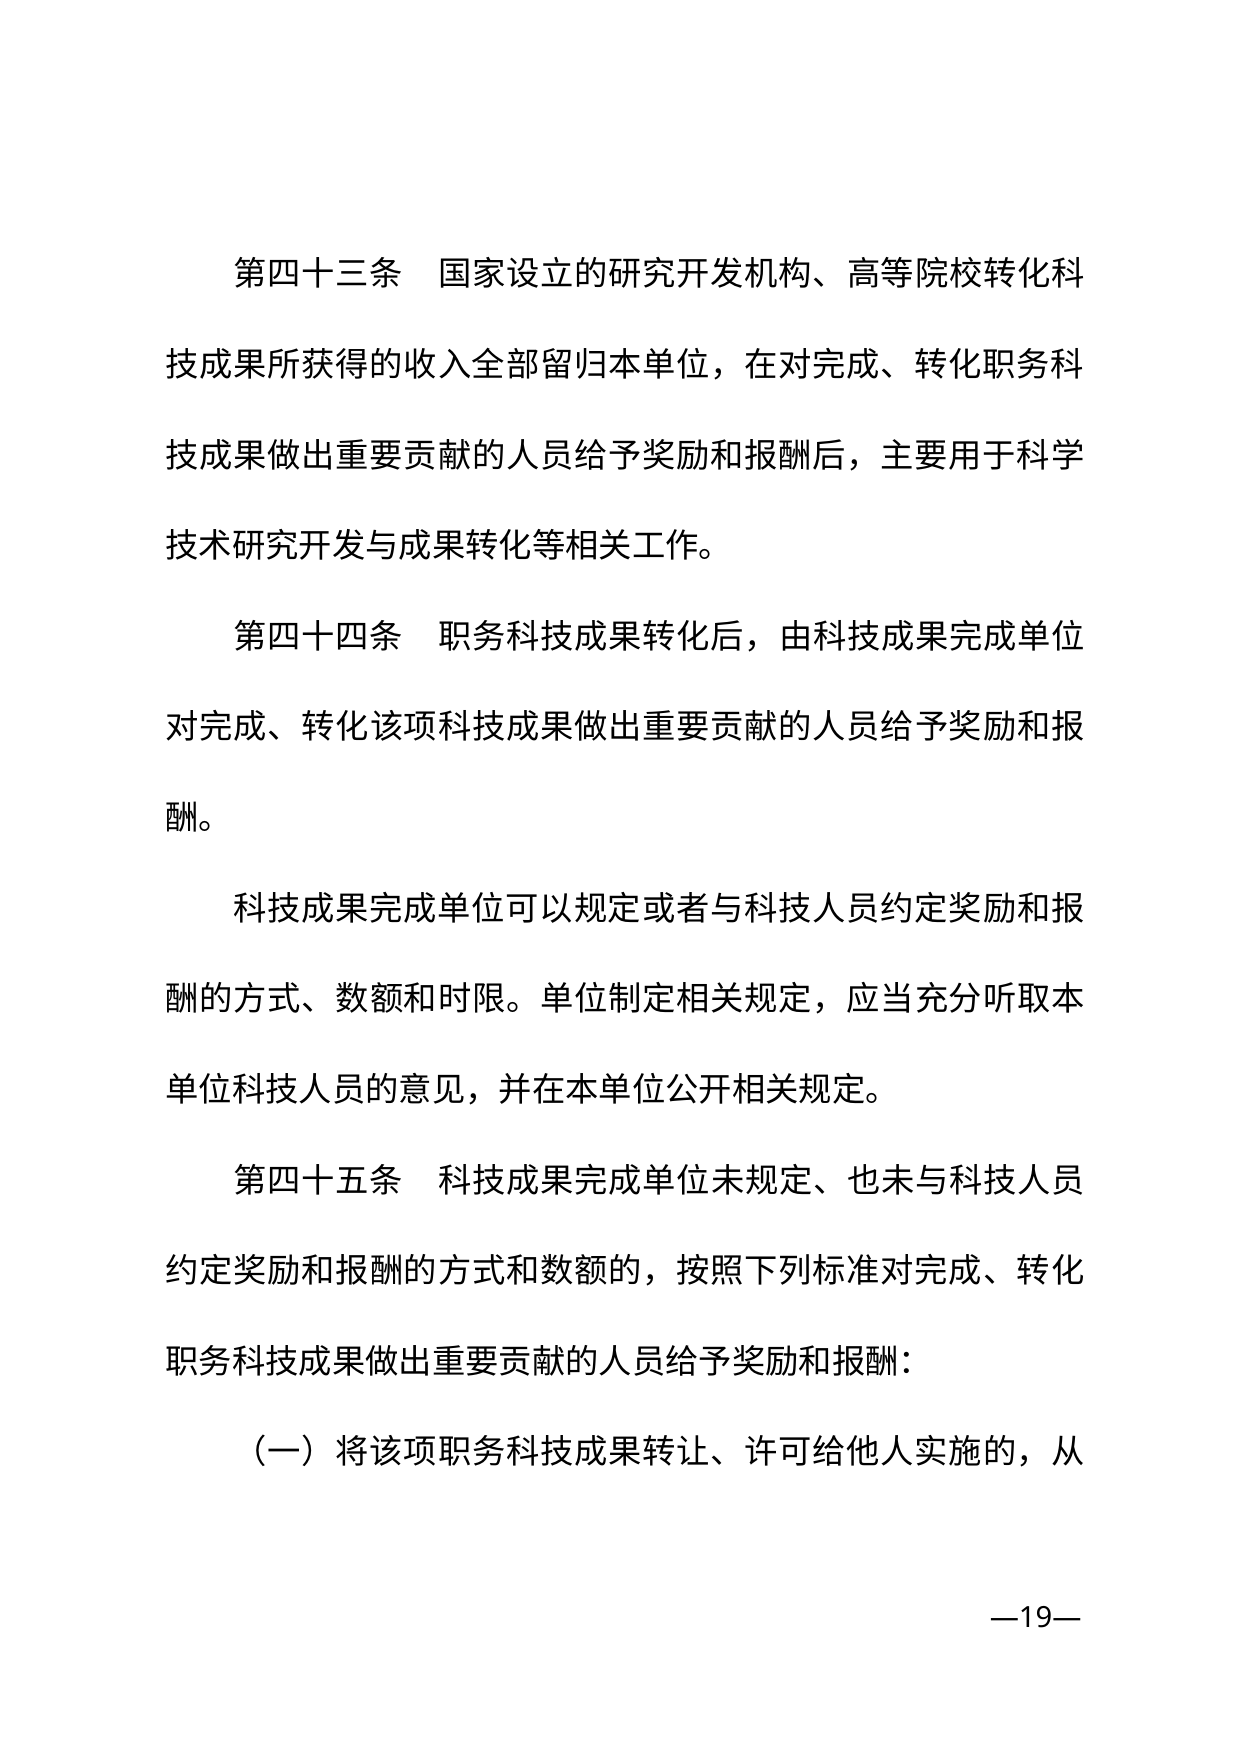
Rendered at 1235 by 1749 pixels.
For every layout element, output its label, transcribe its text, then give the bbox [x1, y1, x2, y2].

text 科技成果完成单位可以规定或者与科技人员约定奖励和报酬的方式、数额和时限。单位制定相关规定，应当充分听取本单位科技人员的意见，并在本单位公开相关规定。 [165, 860, 1087, 1132]
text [165, 1404, 1087, 1495]
text 第四十三条 国家设立的研究开发机构、高等院校转化科技成果所获得的收入全部留归本单位，在对完成、转化职务科技成果做出重要贡献的人员给予奖励和报酬后，主要用于科学技术研究开发与成果转化等相关工作。 [165, 226, 1087, 588]
text 第四十五条 科技成果完成单位未规定、也未与科技人员约定奖励和报酬的方式和数额的，按照下列标准对完成、转化职务科技成果做出重要贡献的人员给予奖励和报酬： [165, 1132, 1087, 1404]
text 第四十四条 职务科技成果转化后，由科技成果完成单位对完成、转化该项科技成果做出重要贡献的人员给予奖励和报酬。 [165, 588, 1087, 860]
